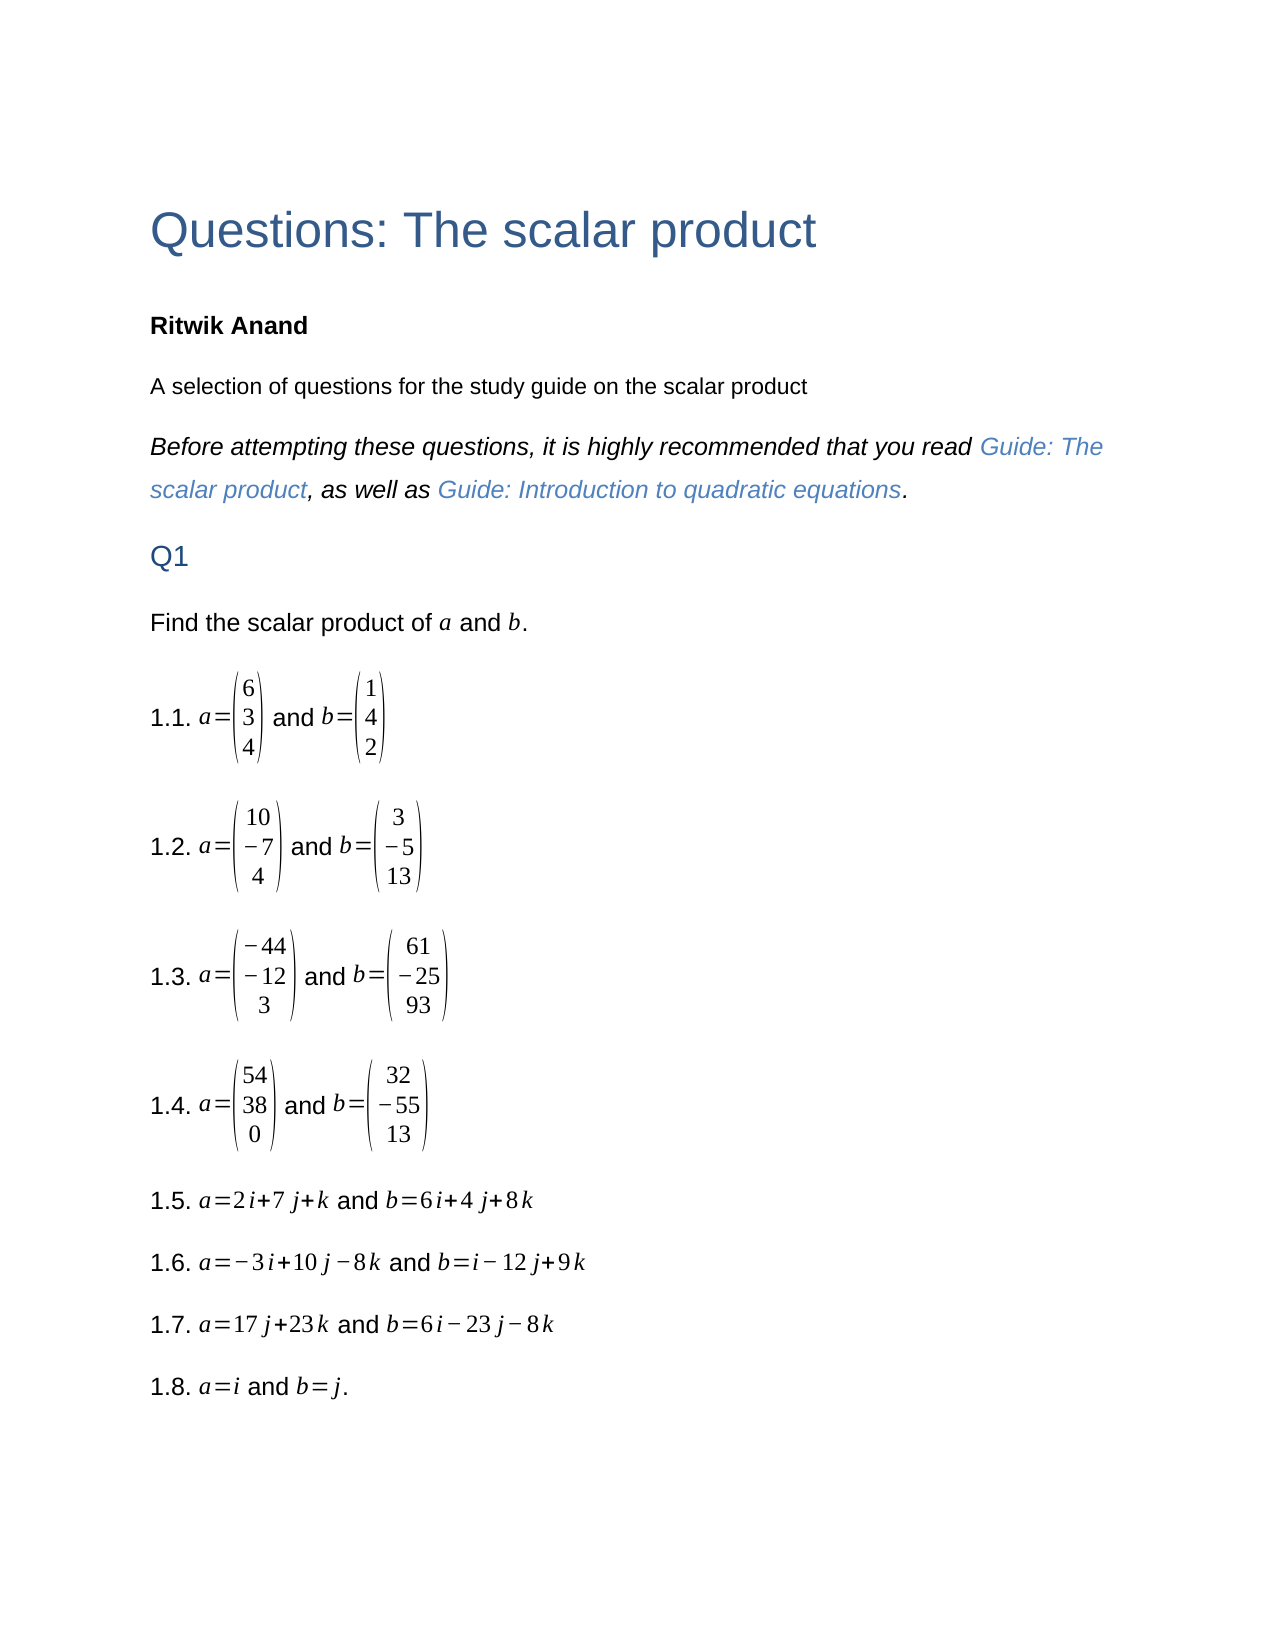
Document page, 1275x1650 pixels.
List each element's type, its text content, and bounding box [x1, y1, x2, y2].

text 1.8. and . [150, 1372, 1125, 1401]
text 1.2. and [150, 799, 1125, 895]
subtitle Q1 [150, 539, 1125, 572]
text 1.4. and [150, 1057, 1125, 1153]
text Before attempting these questions, it is highly recommended that you read Guide: The scalar product, as well as Guide: Introduction to quadratic equations. [150, 432, 1125, 503]
text 1.3. and [150, 928, 1125, 1024]
text A selection of questions for the study guide on the scalar product [150, 373, 1125, 400]
text Ritwik Anand [150, 311, 1125, 340]
text 1.5. and [150, 1186, 1125, 1215]
text 1.6. and [150, 1248, 1125, 1277]
text 1.1. and [150, 669, 1125, 766]
text 1.7. and [150, 1310, 1125, 1339]
text Find the scalar product of and . [150, 608, 1125, 636]
title Questions: The scalar product [150, 200, 1125, 257]
